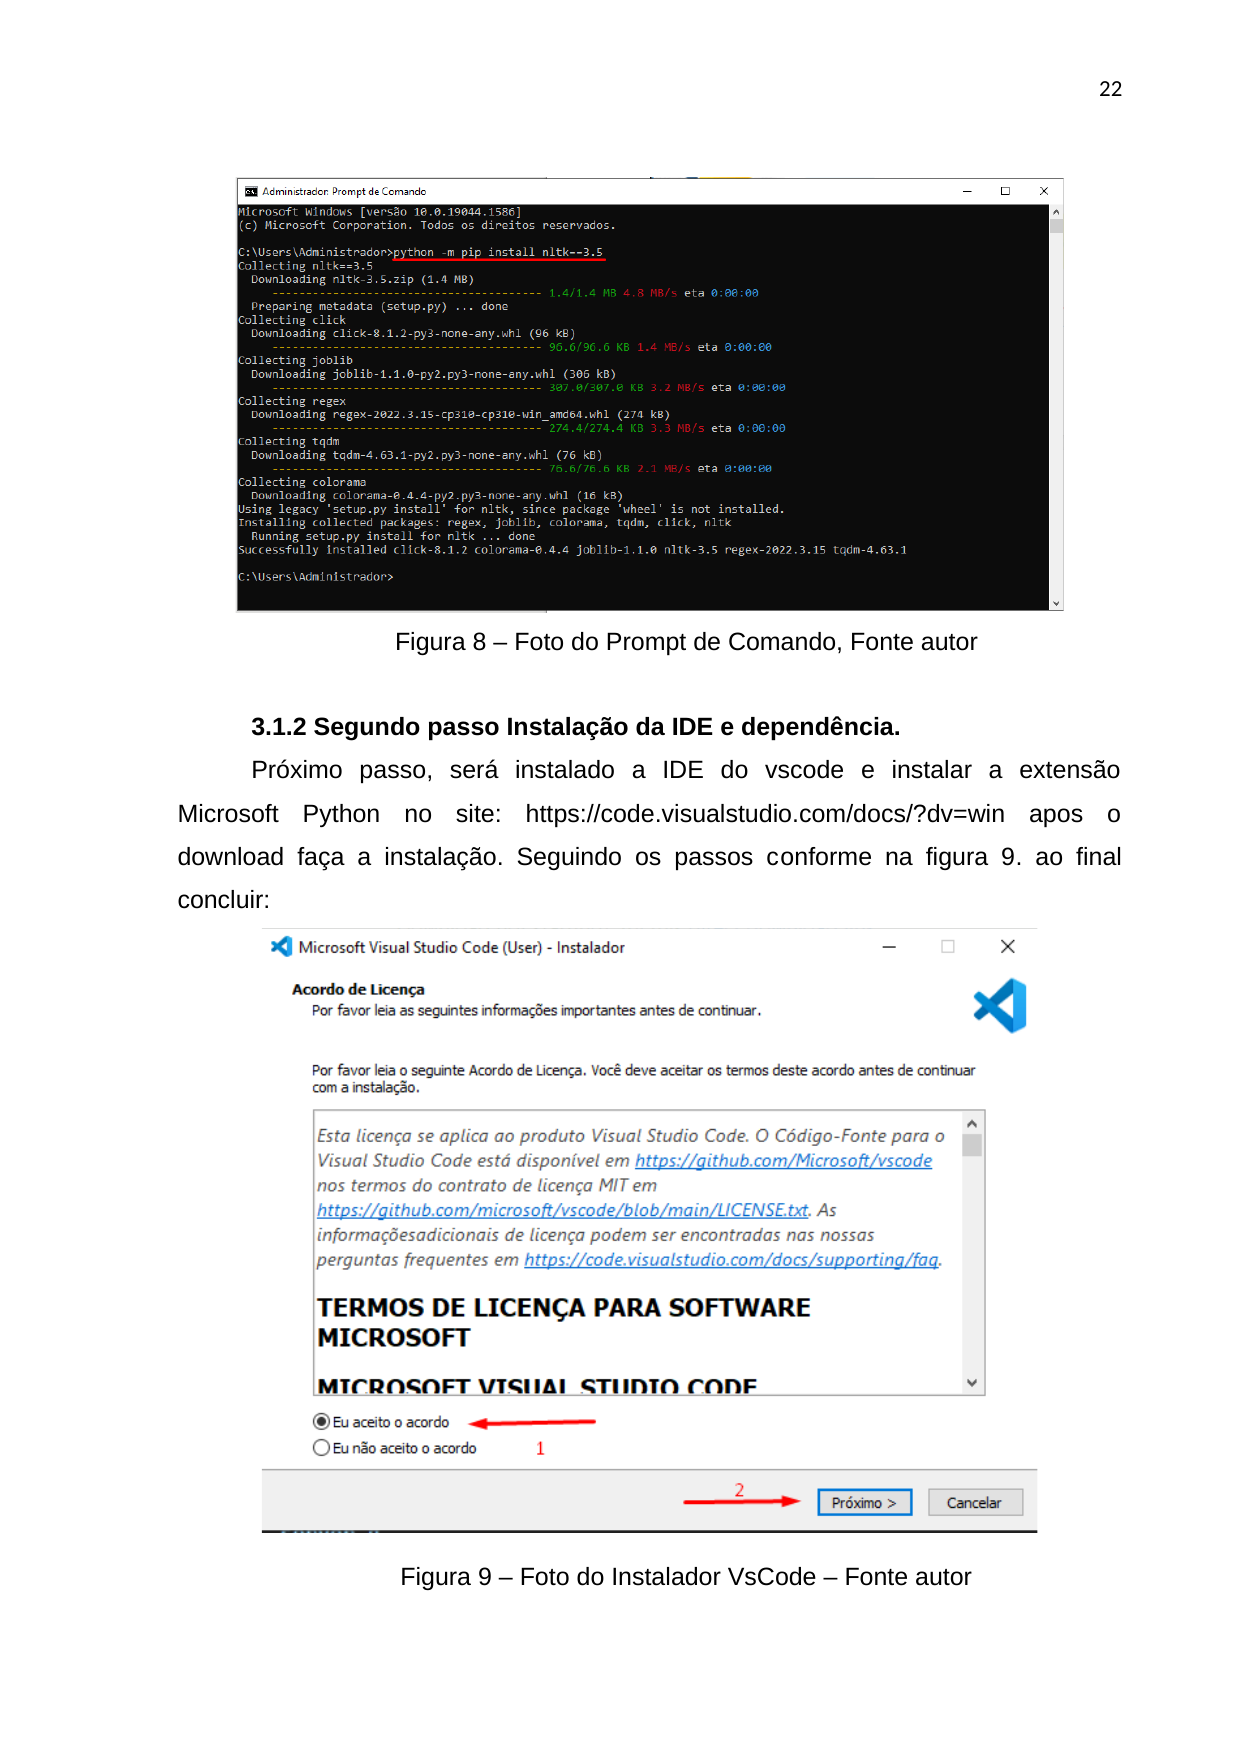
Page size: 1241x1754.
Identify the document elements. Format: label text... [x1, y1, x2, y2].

picture [261, 928, 1038, 1533]
picture [235, 177, 1064, 613]
text 3.1.2 Segundo passo Instalação da IDE e dependência. [177, 712, 1122, 741]
text Próximo passo, será instalado a IDE do vscode e instalar a extensão Microsoft Python no site: https://code.visualstudio.com/docs/?dv=win apos o download faça a instalação. Seguindo os passos conforme na figura 9. ao final concluir: [177, 755, 1122, 913]
